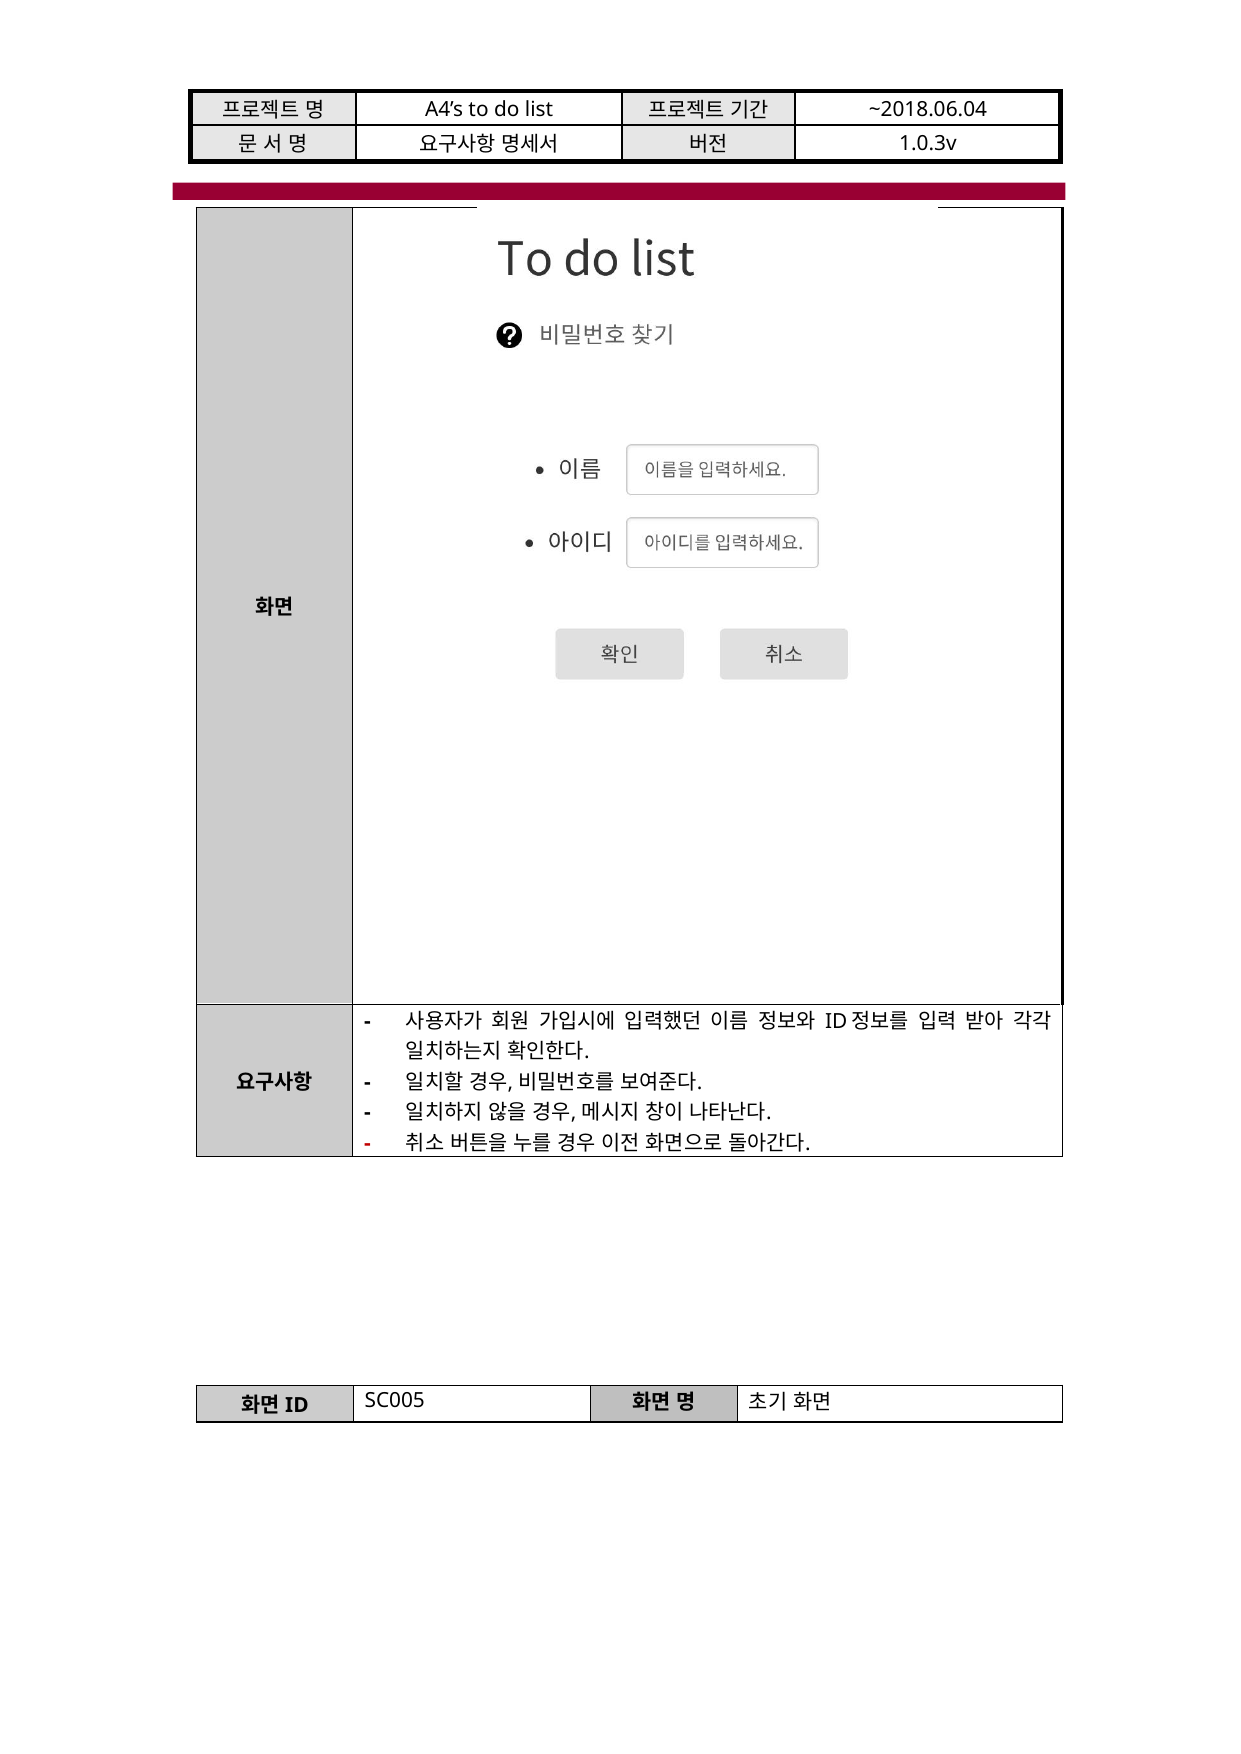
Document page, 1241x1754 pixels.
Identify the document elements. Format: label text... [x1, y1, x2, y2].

table_header SC005 [354, 1386, 590, 1421]
table_cell [353, 208, 1061, 1003]
table_header 초기 화면 [738, 1386, 1062, 1421]
table_cell 요구사항 [197, 1005, 352, 1156]
table_cell 화면 [197, 208, 352, 1003]
table_header 화면 ID [197, 1386, 353, 1421]
table_cell 사용자가 회원 가입시에 입력했던 이름 정보와 ID정보를 입력 받아 각각 일치하는지 확인한다. 일치할 경우, 비밀번호를 보여준다. 일치하지 않을 경우, 메시지 창이 나타난다. 취소 버튼을 누를 경우 이전 화면으로 돌아간다. [353, 1004, 1062, 1156]
picture [477, 207, 938, 975]
table_header 화면 명 [591, 1386, 737, 1421]
